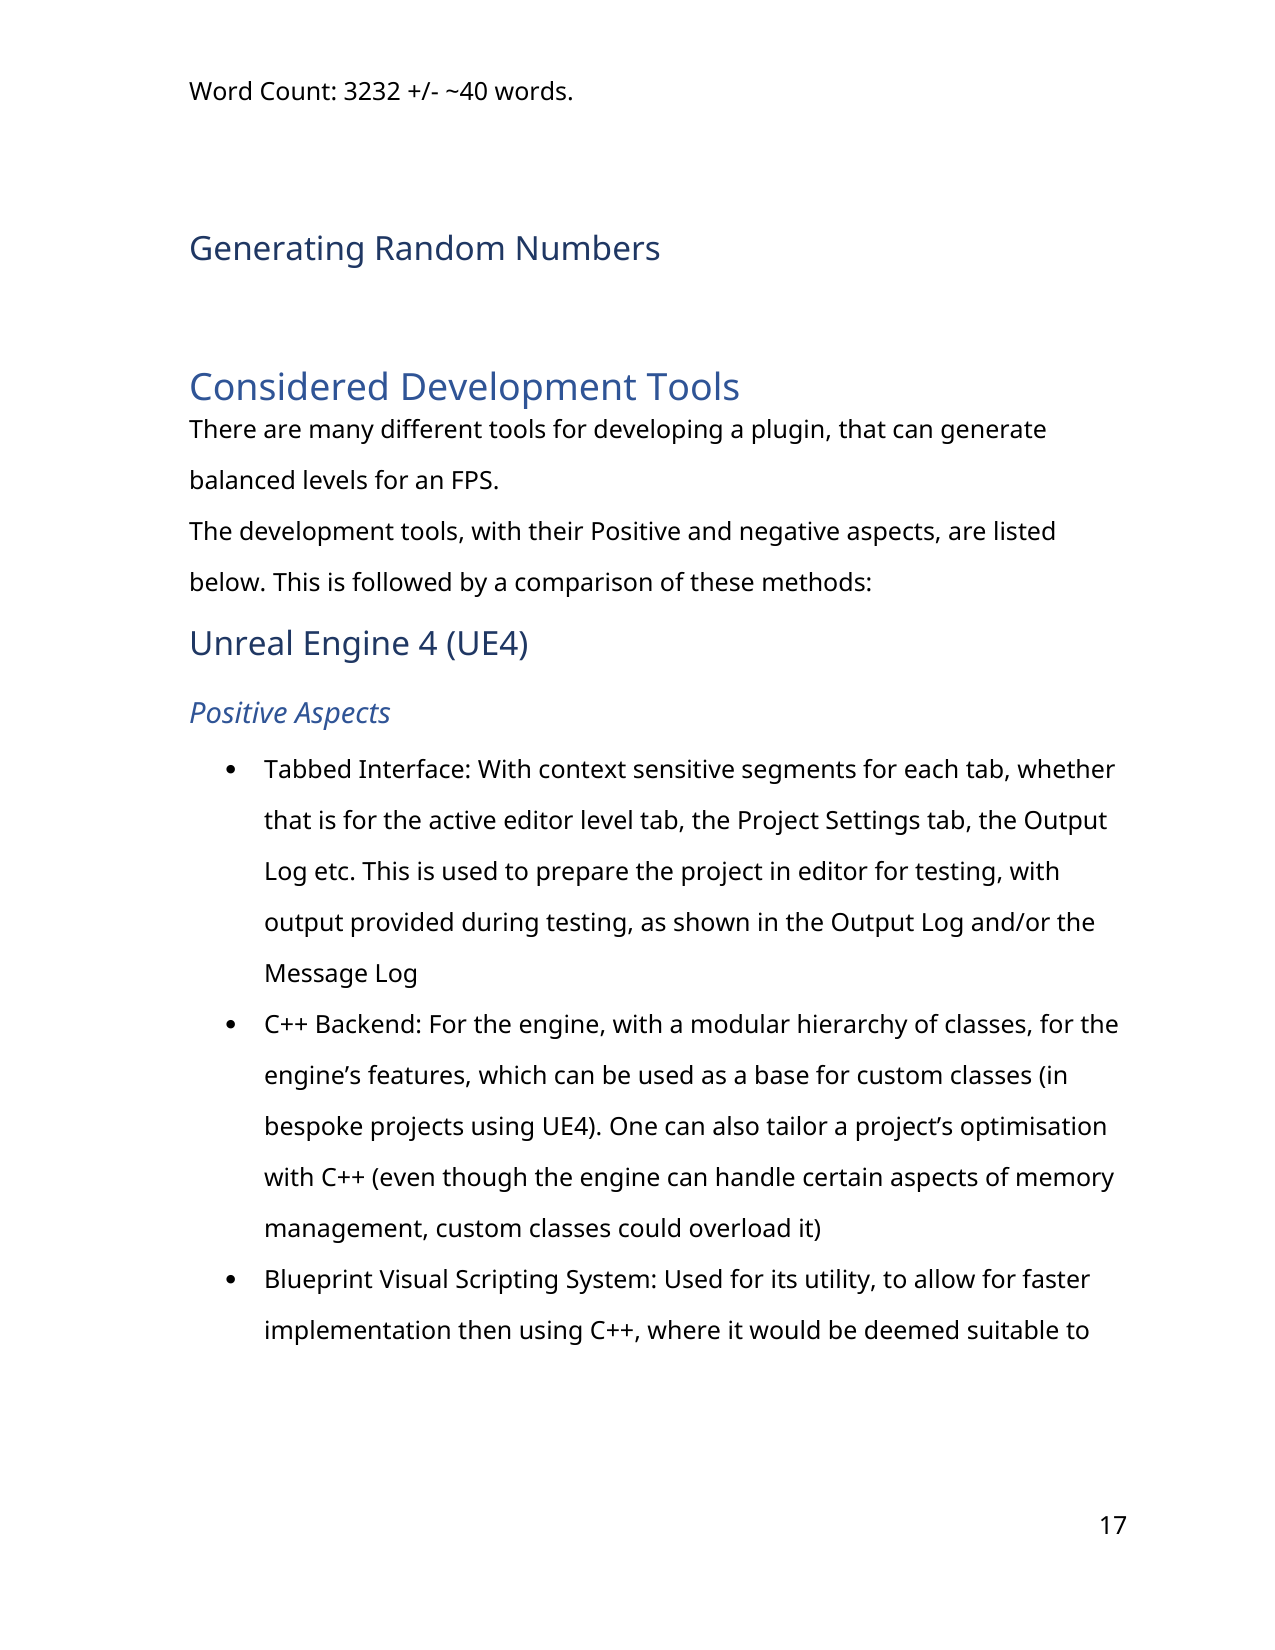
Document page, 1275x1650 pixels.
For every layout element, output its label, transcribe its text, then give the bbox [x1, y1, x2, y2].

subtitle Considered Development Tools [189, 360, 1127, 411]
text There are many different tools for developing a plugin, that can generate balanced levels for an FPS. [189, 411, 1127, 497]
text The development tools, with their Positive and negative aspects, are listed below. This is followed by a comparison of these methods: [189, 513, 1127, 599]
list Tabbed Interface: With context sensitive segments for each tab, whether that is for the active editor level tab, the Project Settings tab, the Output Log etc. This is used to prepare the project in editor for testing, with output provided during testing, as shown in the Output Log and/or the Message Log [226, 752, 1127, 990]
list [226, 1262, 1127, 1347]
list C++ Backend: For the engine, with a modular hierarchy of classes, for the engine’s features, which can be used as a base for custom classes (in bespoke projects using UE4). One can also tailor a project’s optimisation with C++ (even though the engine can handle certain aspects of memory management, custom classes could overload it) [226, 1007, 1127, 1245]
subtitle Generating Random Numbers [189, 224, 1127, 270]
subtitle Positive Aspects [189, 692, 1127, 732]
subtitle Unreal Engine 4 (UE4) [189, 620, 1127, 665]
